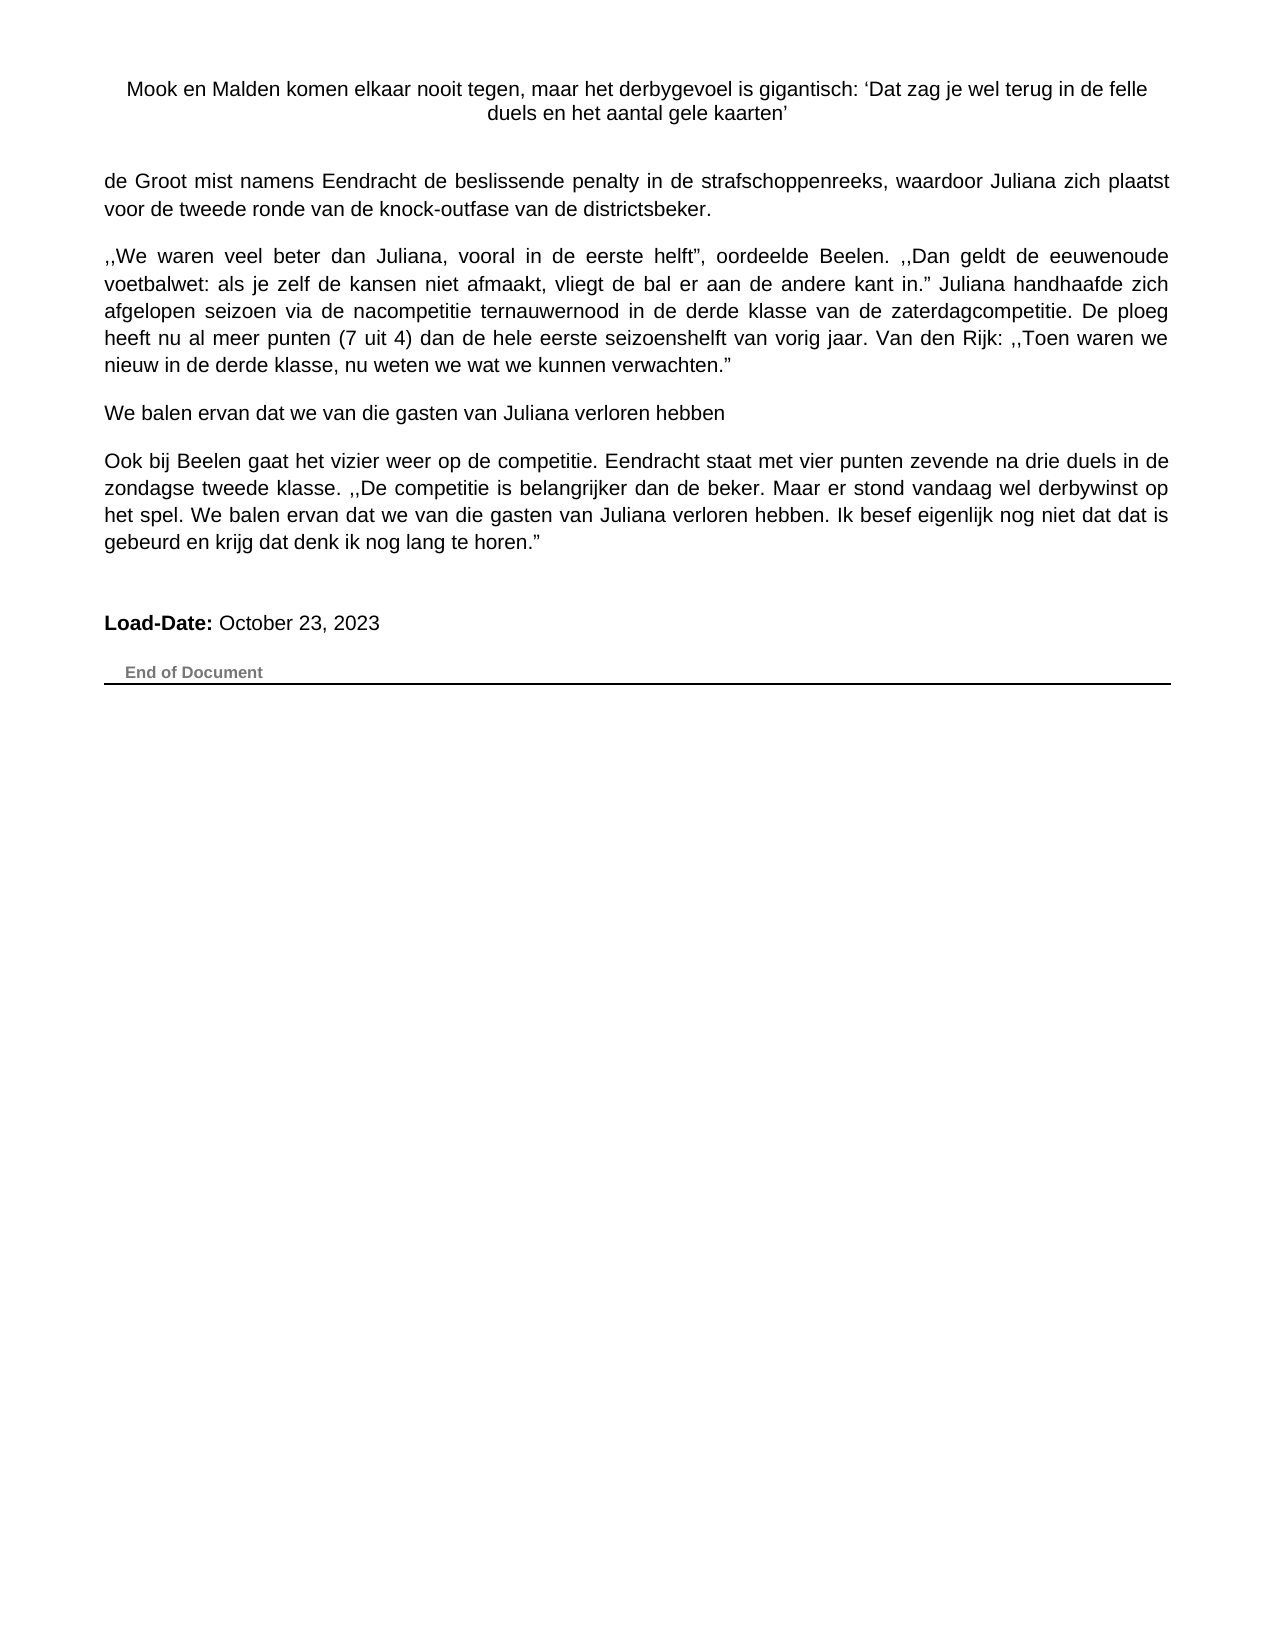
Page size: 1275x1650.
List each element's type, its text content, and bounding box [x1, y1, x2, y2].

text End of Document [125, 663, 1171, 682]
text Ook bij Beelen gaat het vizier weer op de competitie. Eendracht staat met vier punten zevende na drie duels in de zondagse tweede klasse. ,,De competitie is belangrijker dan de beker. Maar er stond vandaag wel derbywinst op het spel. We balen ervan dat we van die gasten van Juliana verloren hebben. Ik besef eigenlijk nog niet dat dat is gebeurd en krijg dat denk ik nog lang te horen.” [104, 445, 1171, 554]
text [104, 166, 1171, 220]
text We balen ervan dat we van die gasten van Juliana verloren hebben [104, 397, 1171, 424]
text ,,We waren veel beter dan Juliana, vooral in de eerste helft”, oordeelde Beelen. ,,Dan geldt de eeuwenoude voetbalwet: als je zelf de kansen niet afmaakt, vliegt de bal er aan de andere kant in.” Juliana handhaafde zich afgelopen seizoen via de nacompetitie ternauwernood in de derde klasse van de zaterdagcompetitie. De ploeg heeft nu al meer punten (7 uit 4) dan de hele eerste seizoenshelft van vorig jaar. Van den Rijk: ,,Toen waren we nieuw in de derde klasse, nu weten we wat we kunnen verwachten.” [104, 241, 1171, 377]
text Load-Date: October 23, 2023 [104, 579, 1171, 634]
